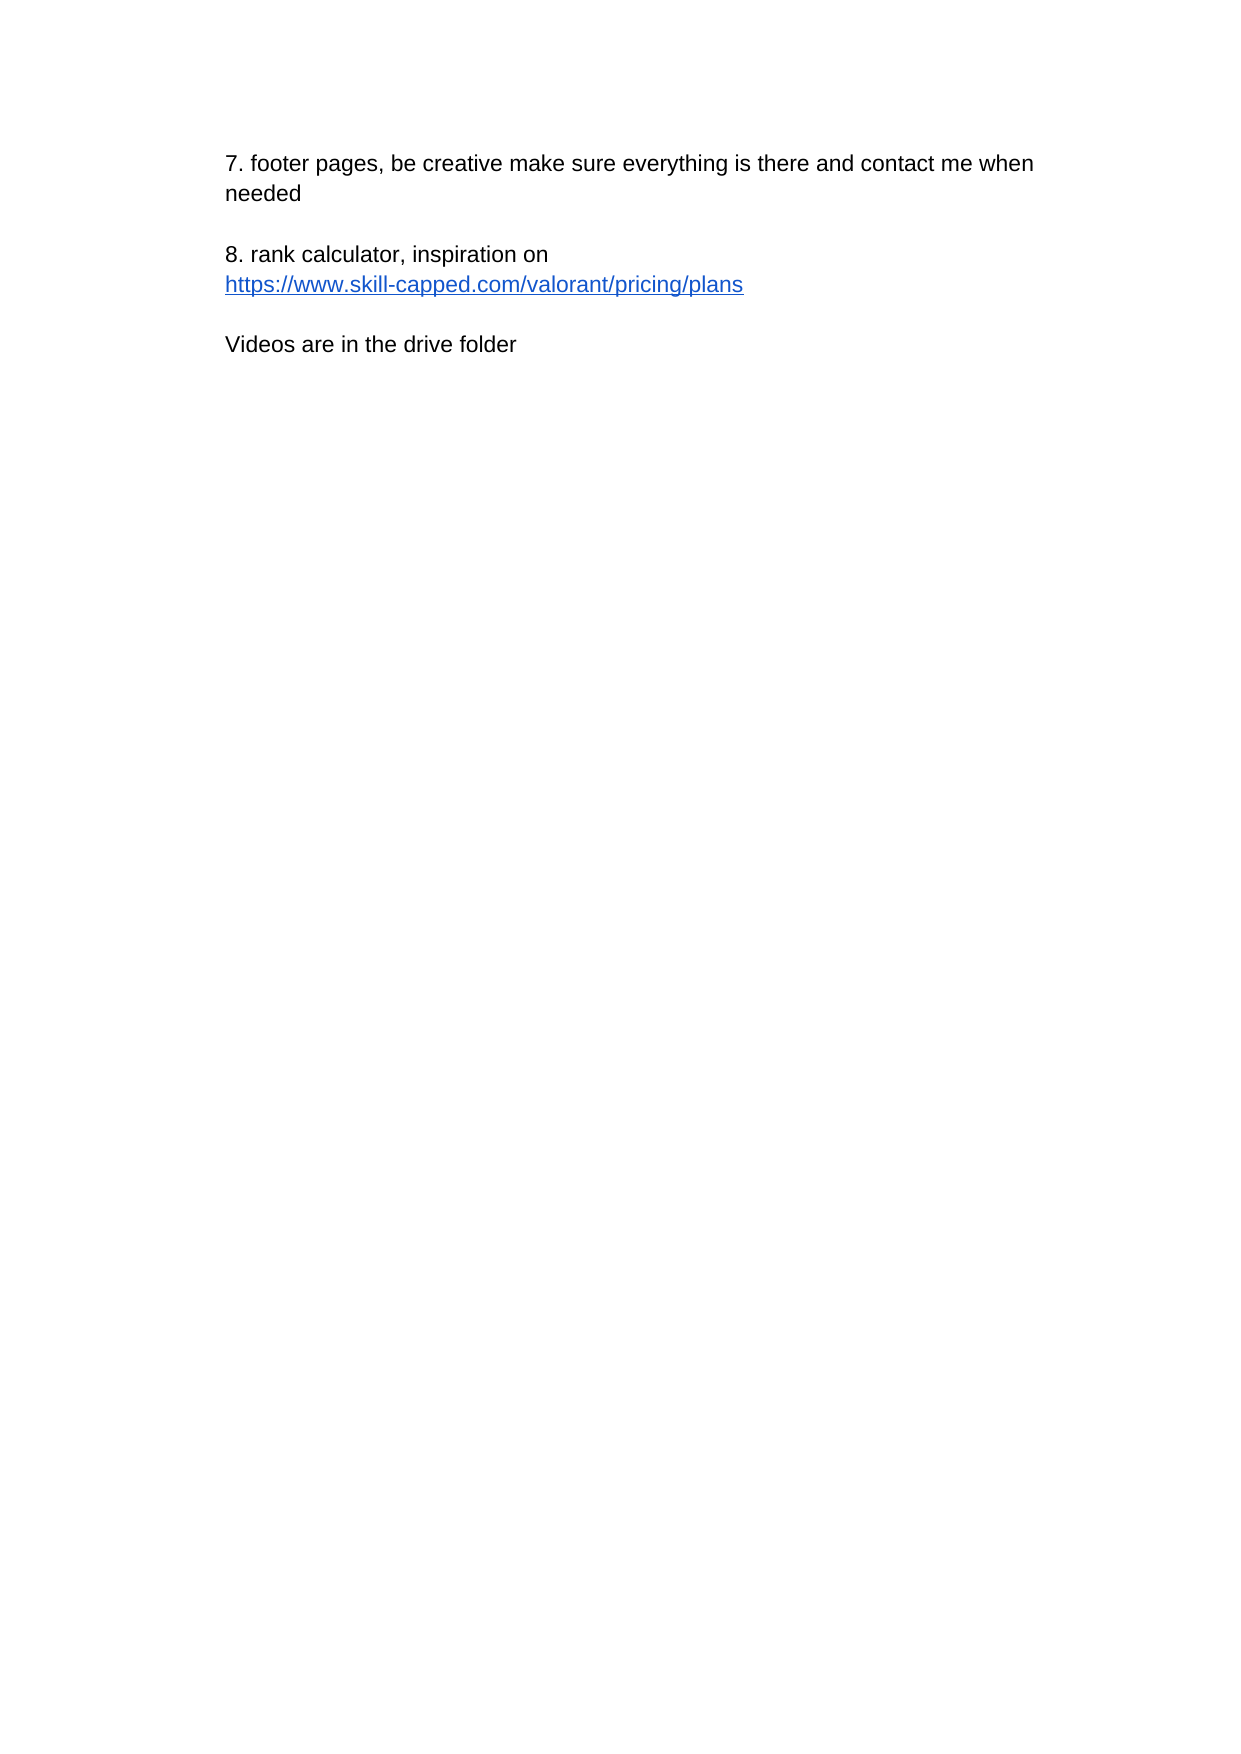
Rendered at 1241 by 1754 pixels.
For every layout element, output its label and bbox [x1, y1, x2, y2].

text [225, 150, 1090, 358]
